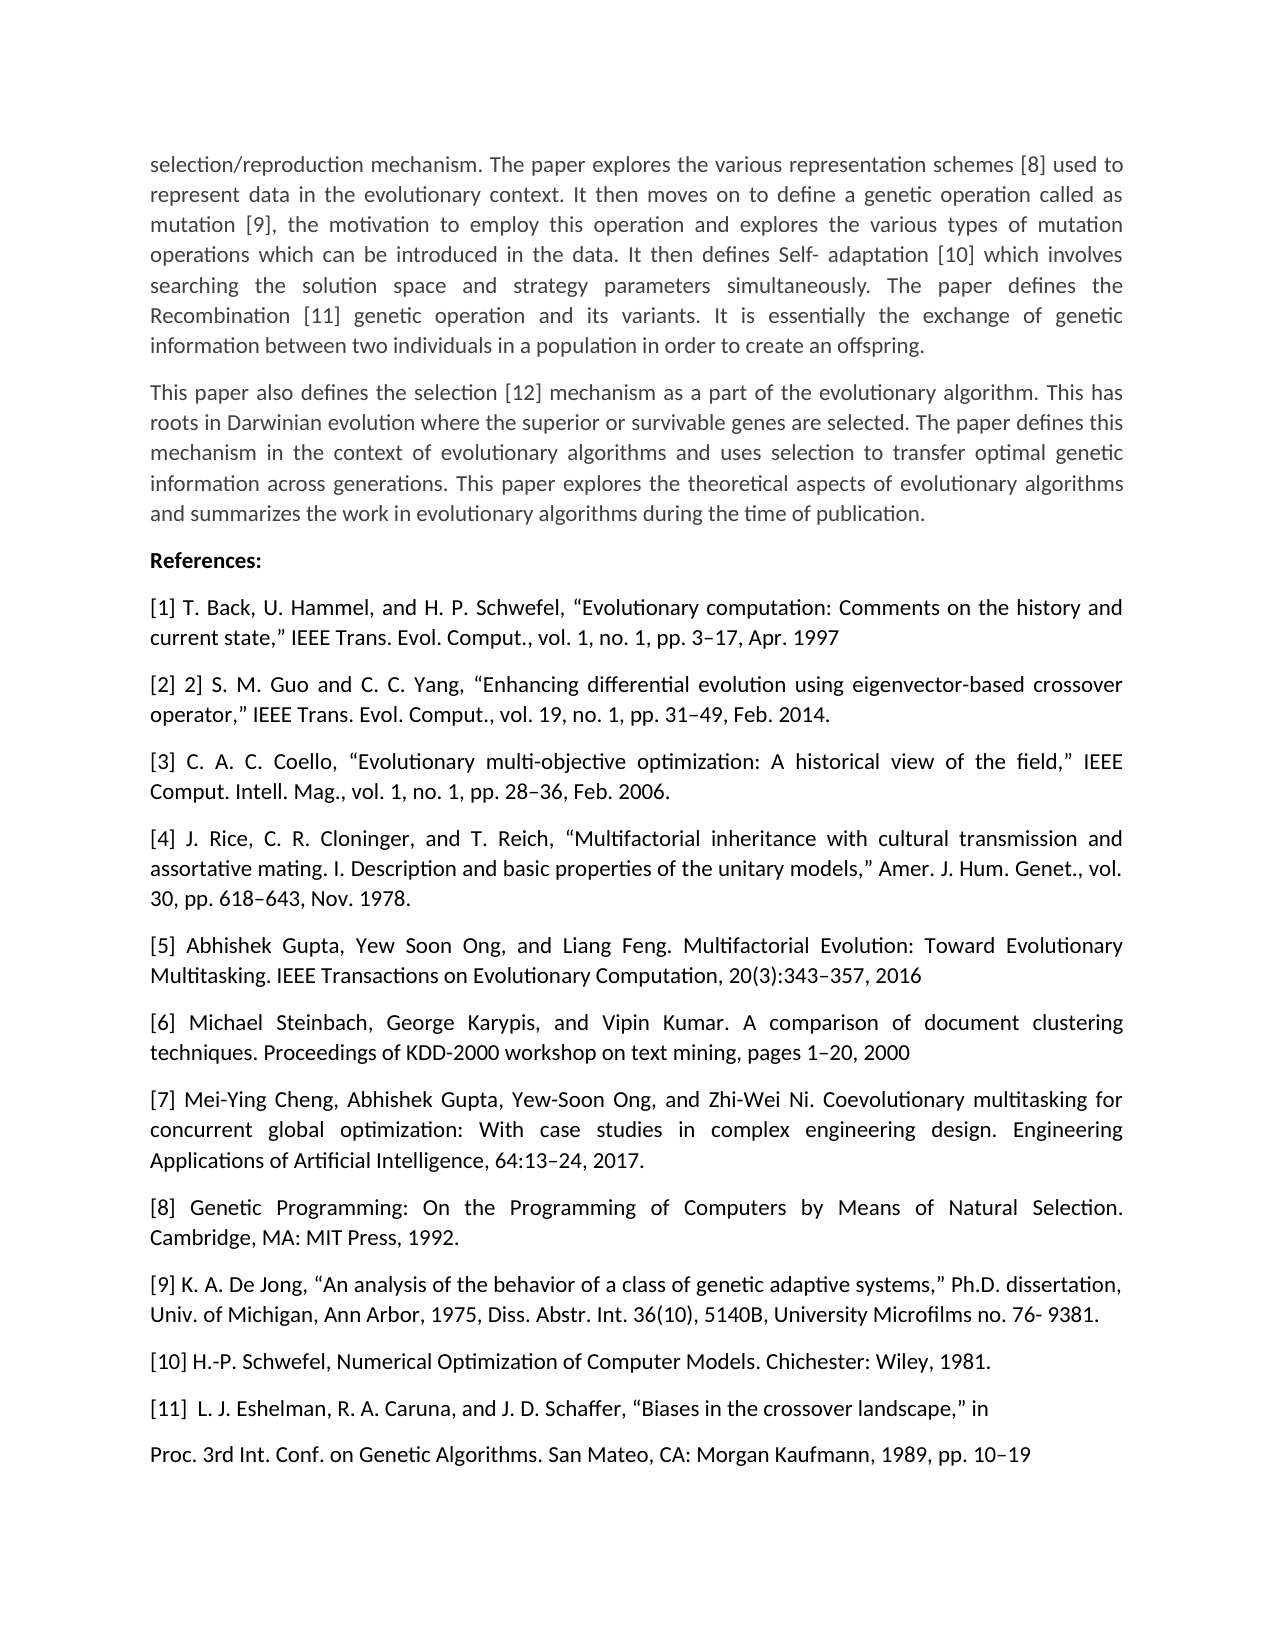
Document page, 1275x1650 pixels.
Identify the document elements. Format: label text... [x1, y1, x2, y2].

text Proc. 3rd Int. Conf. on Genetic Algorithms. San Mateo, CA: Morgan Kaufmann, 1989, pp. 10–19 [150, 1441, 1125, 1469]
text References: [150, 546, 1125, 574]
text This paper also defines the selection [12] mechanism as a part of the evolutionary algorithm. This has roots in Darwinian evolution where the superior or survivable genes are selected. The paper defines this mechanism in the context of evolutionary algorithms and uses selection to transfer optimal genetic information across generations. This paper explores the theoretical aspects of evolutionary algorithms and summarizes the work in evolutionary algorithms during the time of publication. [150, 378, 1125, 527]
text [2] 2] S. M. Guo and C. C. Yang, “Enhancing differential evolution using eigenvector-based crossover operator,” IEEE Trans. Evol. Comput., vol. 19, no. 1, pp. 31–49, Feb. 2014. [150, 670, 1125, 728]
text [3] C. A. C. Coello, “Evolutionary multi-objective optimization: A historical view of the field,” IEEE Comput. Intell. Mag., vol. 1, no. 1, pp. 28–36, Feb. 2006. [150, 747, 1125, 805]
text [150, 150, 1125, 359]
text [1] T. Back, U. Hammel, and H. P. Schwefel, “Evolutionary computation: Comments on the history and current state,” IEEE Trans. Evol. Comput., vol. 1, no. 1, pp. 3–17, Apr. 1997 [150, 593, 1125, 651]
text [4] J. Rice, C. R. Cloninger, and T. Reich, “Multifactorial inheritance with cultural transmission and assortative mating. I. Description and basic properties of the unitary models,” Amer. J. Hum. Genet., vol. 30, pp. 618–643, Nov. 1978. [150, 824, 1125, 912]
text [9] K. A. De Jong, “An analysis of the behavior of a class of genetic adaptive systems,” Ph.D. dissertation, Univ. of Michigan, Ann Arbor, 1975, Diss. Abstr. Int. 36(10), 5140B, University Microfilms no. 76- 9381. [150, 1270, 1125, 1328]
text [10] H.-P. Schwefel, Numerical Optimization of Computer Models. Chichester: Wiley, 1981. [150, 1347, 1125, 1375]
text [11] L. J. Eshelman, R. A. Caruna, and J. D. Schaffer, “Biases in the crossover landscape,” in [150, 1394, 1125, 1422]
text [5] Abhishek Gupta, Yew Soon Ong, and Liang Feng. Multifactorial Evolution: Toward Evolutionary Multitasking. IEEE Transactions on Evolutionary Computation, 20(3):343–357, 2016 [150, 931, 1125, 989]
text [6] Michael Steinbach, George Karypis, and Vipin Kumar. A comparison of document clustering techniques. Proceedings of KDD-2000 workshop on text mining, pages 1–20, 2000 [150, 1008, 1125, 1067]
text [8] Genetic Programming: On the Programming of Computers by Means of Natural Selection. Cambridge, MA: MIT Press, 1992. [150, 1193, 1125, 1251]
text [7] Mei-Ying Cheng, Abhishek Gupta, Yew-Soon Ong, and Zhi-Wei Ni. Coevolutionary multitasking for concurrent global optimization: With case studies in complex engineering design. Engineering Applications of Artificial Intelligence, 64:13–24, 2017. [150, 1085, 1125, 1174]
